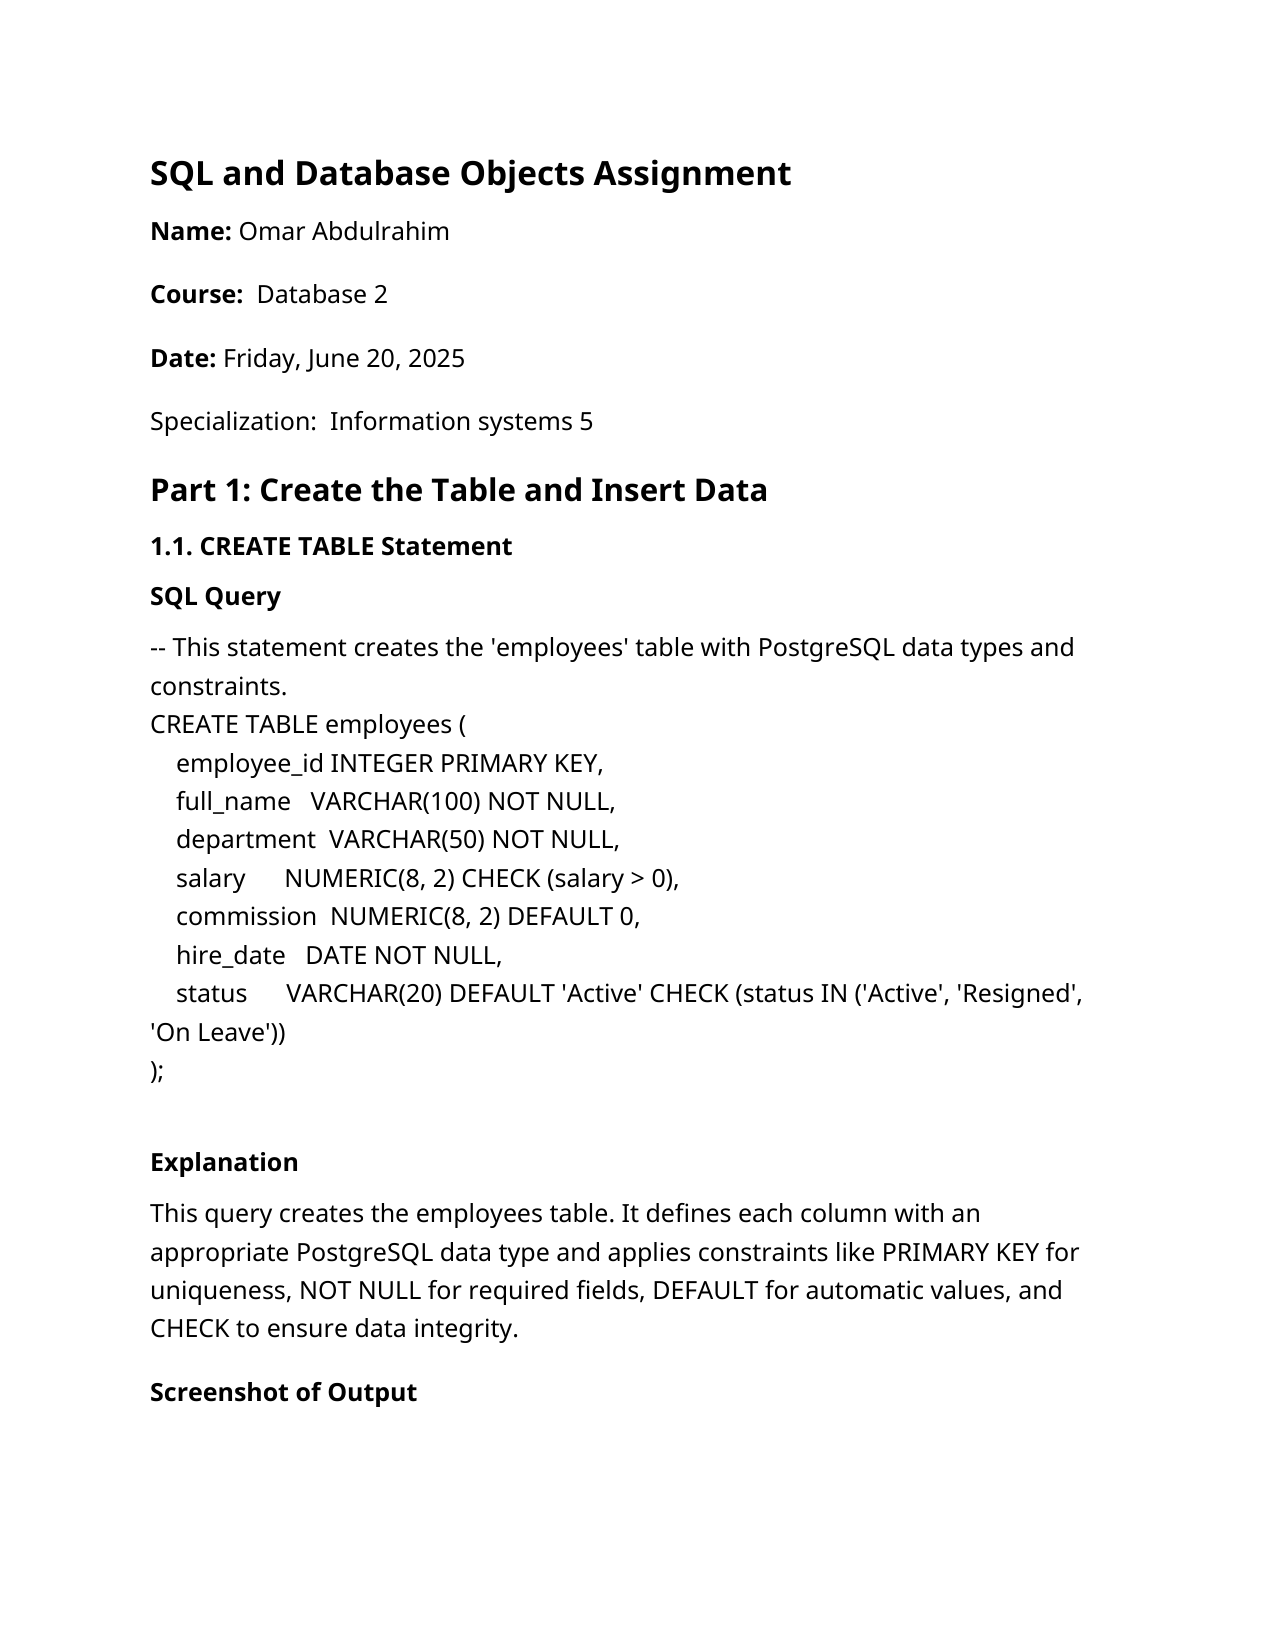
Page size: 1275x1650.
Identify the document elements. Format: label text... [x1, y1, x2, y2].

text -- This statement creates the 'employees' table with PostgreSQL data types and constraints. CREATE TABLE employees ( employee_id INTEGER PRIMARY KEY, full_name VARCHAR(100) NOT NULL, department VARCHAR(50) NOT NULL, salary NUMERIC(8, 2) CHECK (salary > 0), commission NUMERIC(8, 2) DEFAULT 0, hire_date DATE NOT NULL, status VARCHAR(20) DEFAULT 'Active' CHECK (status IN ('Active', 'Resigned', 'On Leave')) ); [150, 630, 1125, 1117]
subtitle SQL Query [150, 579, 1125, 613]
text This query creates the employees table. It defines each column with an appropriate PostgreSQL data type and applies constraints like PRIMARY KEY for uniqueness, NOT NULL for required fields, DEFAULT for automatic values, and CHECK to ensure data integrity. [150, 1196, 1125, 1345]
subtitle Explanation [150, 1145, 1125, 1179]
text Name: Omar Abdulrahim [150, 214, 1125, 248]
text Course: Database 2 [150, 277, 1125, 311]
subtitle Part 1: Create the Table and Insert Data [150, 467, 1125, 510]
subtitle 1.1. CREATE TABLE Statement [150, 528, 1125, 562]
text Date: Friday, June 20, 2025 [150, 341, 1125, 375]
subtitle SQL and Database Objects Assignment [150, 150, 1125, 195]
text Specialization: Information systems 5 [150, 404, 1125, 438]
subtitle Screenshot of Output [150, 1374, 1125, 1409]
